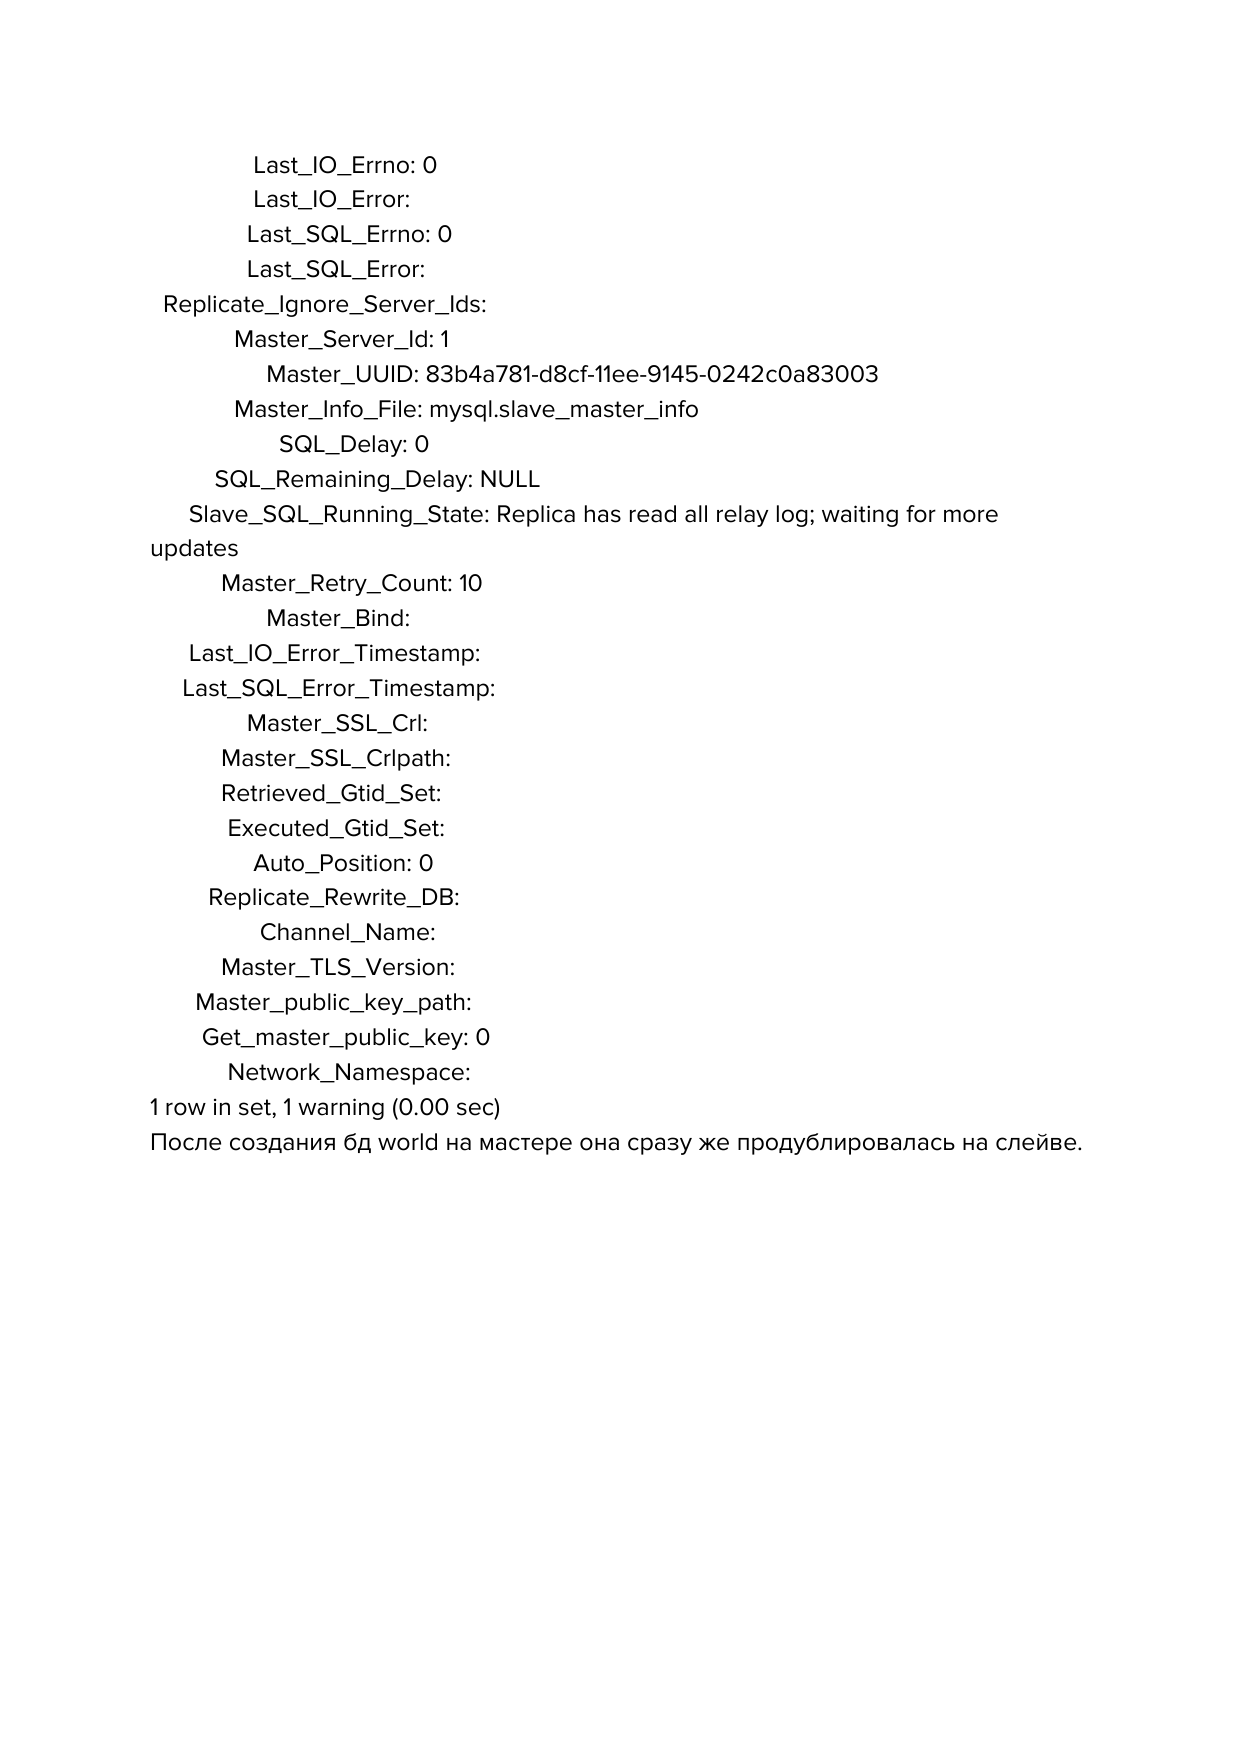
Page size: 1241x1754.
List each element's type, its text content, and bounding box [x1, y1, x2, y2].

text Last_SQL_Errno: 0 [150, 220, 1090, 250]
text SQL_Remaining_Delay: NULL [150, 464, 1090, 494]
text Replicate_Rewrite_DB: [150, 883, 1090, 913]
text Master_SSL_Crlpath: [150, 743, 1090, 774]
text Last_IO_Errno: 0 [150, 150, 1090, 180]
text Network_Namespace: [150, 1057, 1090, 1088]
text 1 row in set, 1 warning (0.00 sec) [150, 1092, 1090, 1123]
text Master_UUID: 83b4a781-d8cf-11ee-9145-0242c0a83003 [150, 359, 1090, 390]
text Master_Server_Id: 1 [150, 324, 1090, 355]
text Last_IO_Error_Timestamp: [150, 638, 1090, 669]
text Replicate_Ignore_Server_Ids: [150, 289, 1090, 320]
text Get_master_public_key: 0 [150, 1022, 1090, 1053]
text Channel_Name: [150, 918, 1090, 948]
text Master_Retry_Count: 10 [150, 569, 1090, 599]
text Slave_SQL_Running_State: Replica has read all relay log; waiting for more updates [150, 499, 1090, 564]
text Last_SQL_Error: [150, 255, 1090, 285]
text После создания бд world на мастере она сразу же продублировалась на слейве. [150, 1127, 1090, 1157]
text Master_Bind: [150, 604, 1090, 634]
text Executed_Gtid_Set: [150, 813, 1090, 843]
text Auto_Position: 0 [150, 848, 1090, 878]
text Last_SQL_Error_Timestamp: [150, 673, 1090, 704]
text Master_public_key_path: [150, 987, 1090, 1018]
text Last_IO_Error: [150, 185, 1090, 215]
text Master_Info_File: mysql.slave_master_info [150, 394, 1090, 425]
text Retrieved_Gtid_Set: [150, 778, 1090, 808]
text Master_TLS_Version: [150, 953, 1090, 983]
text Master_SSL_Crl: [150, 708, 1090, 739]
text SQL_Delay: 0 [150, 429, 1090, 459]
